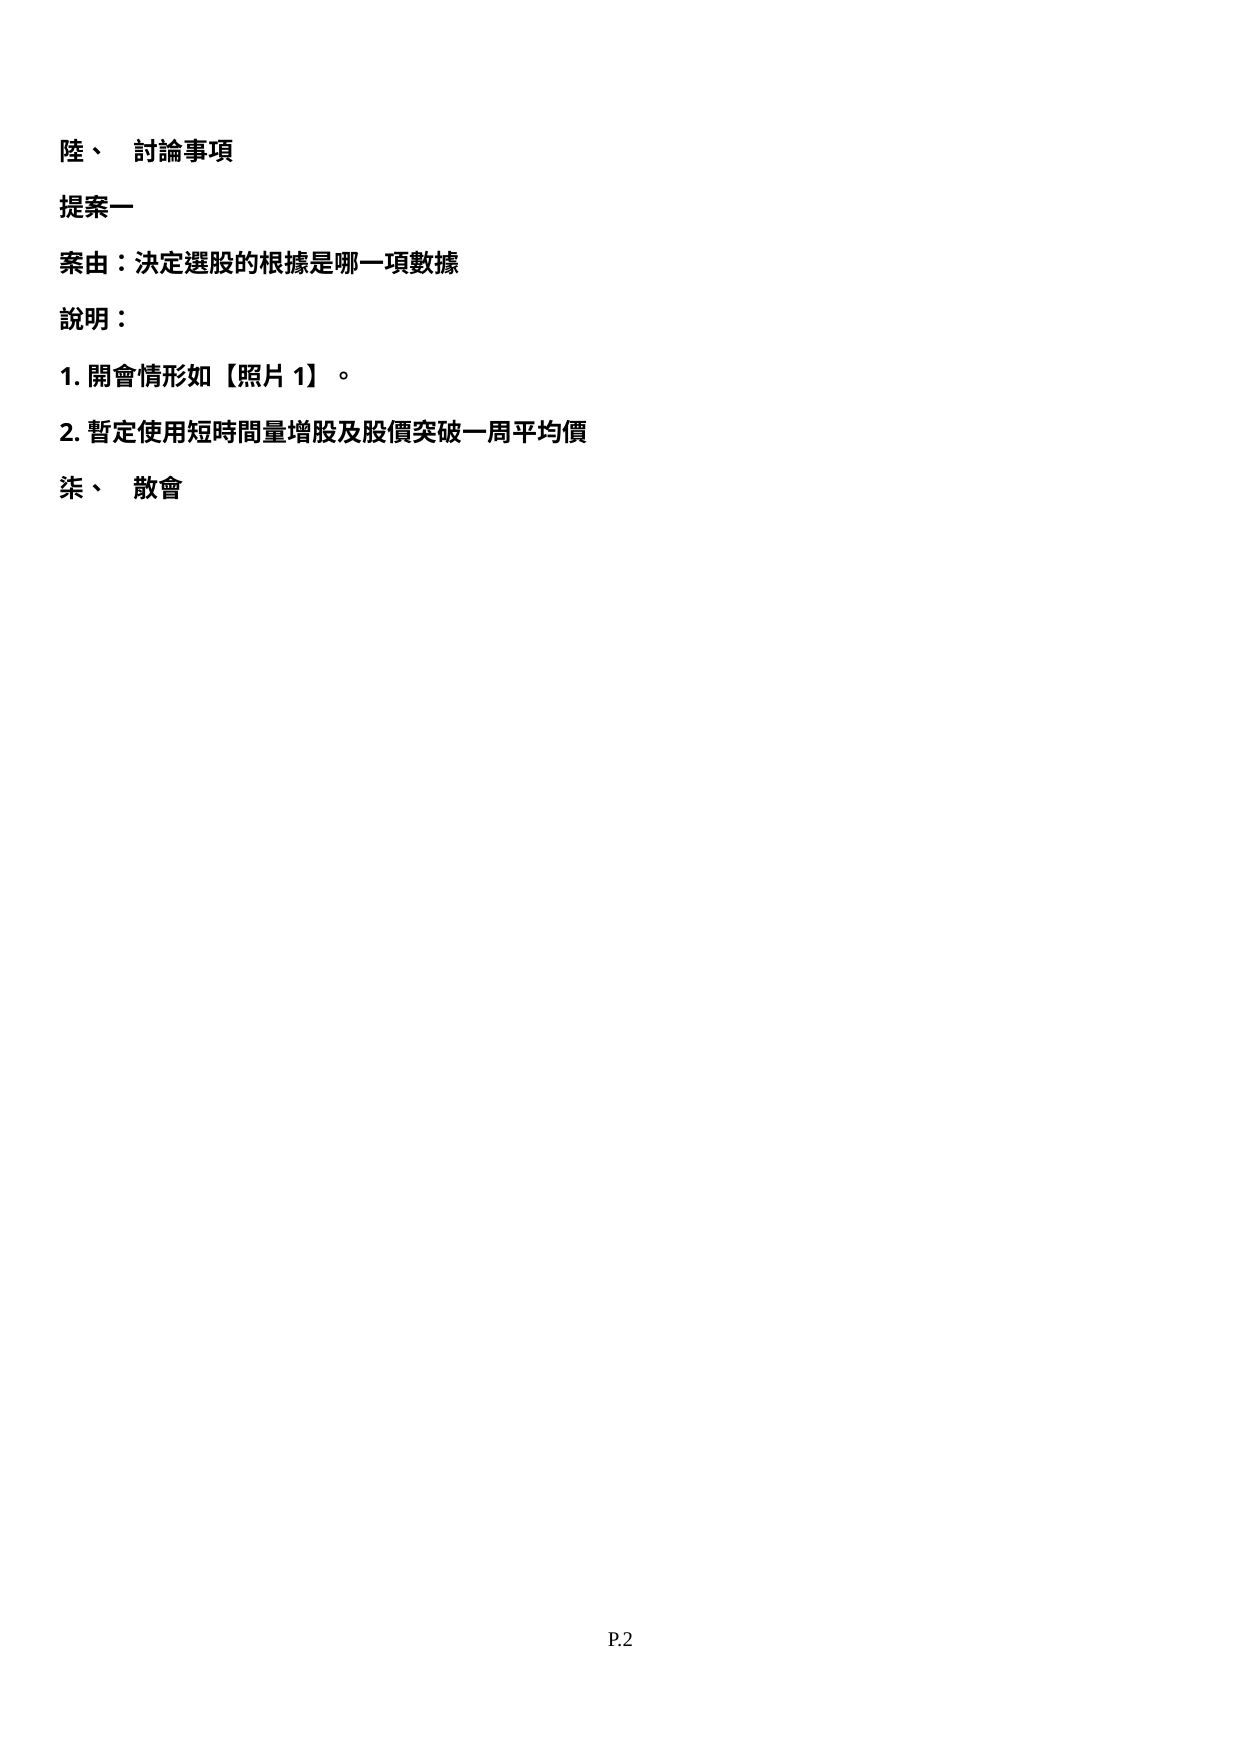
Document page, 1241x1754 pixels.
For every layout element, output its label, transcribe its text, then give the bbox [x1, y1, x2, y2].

text 提案一 [59, 187, 1181, 224]
text 案由：決定選股的根據是哪一項數據 [59, 243, 1181, 280]
list 討論事項 [59, 130, 1181, 168]
text 說明： [59, 299, 1181, 337]
text 2. 暫定使用短時間量增股及股價突破一周平均價 [59, 412, 1181, 449]
text 1. 開會情形如【照片1】。 [59, 355, 1181, 393]
list 散會 [59, 468, 1181, 505]
